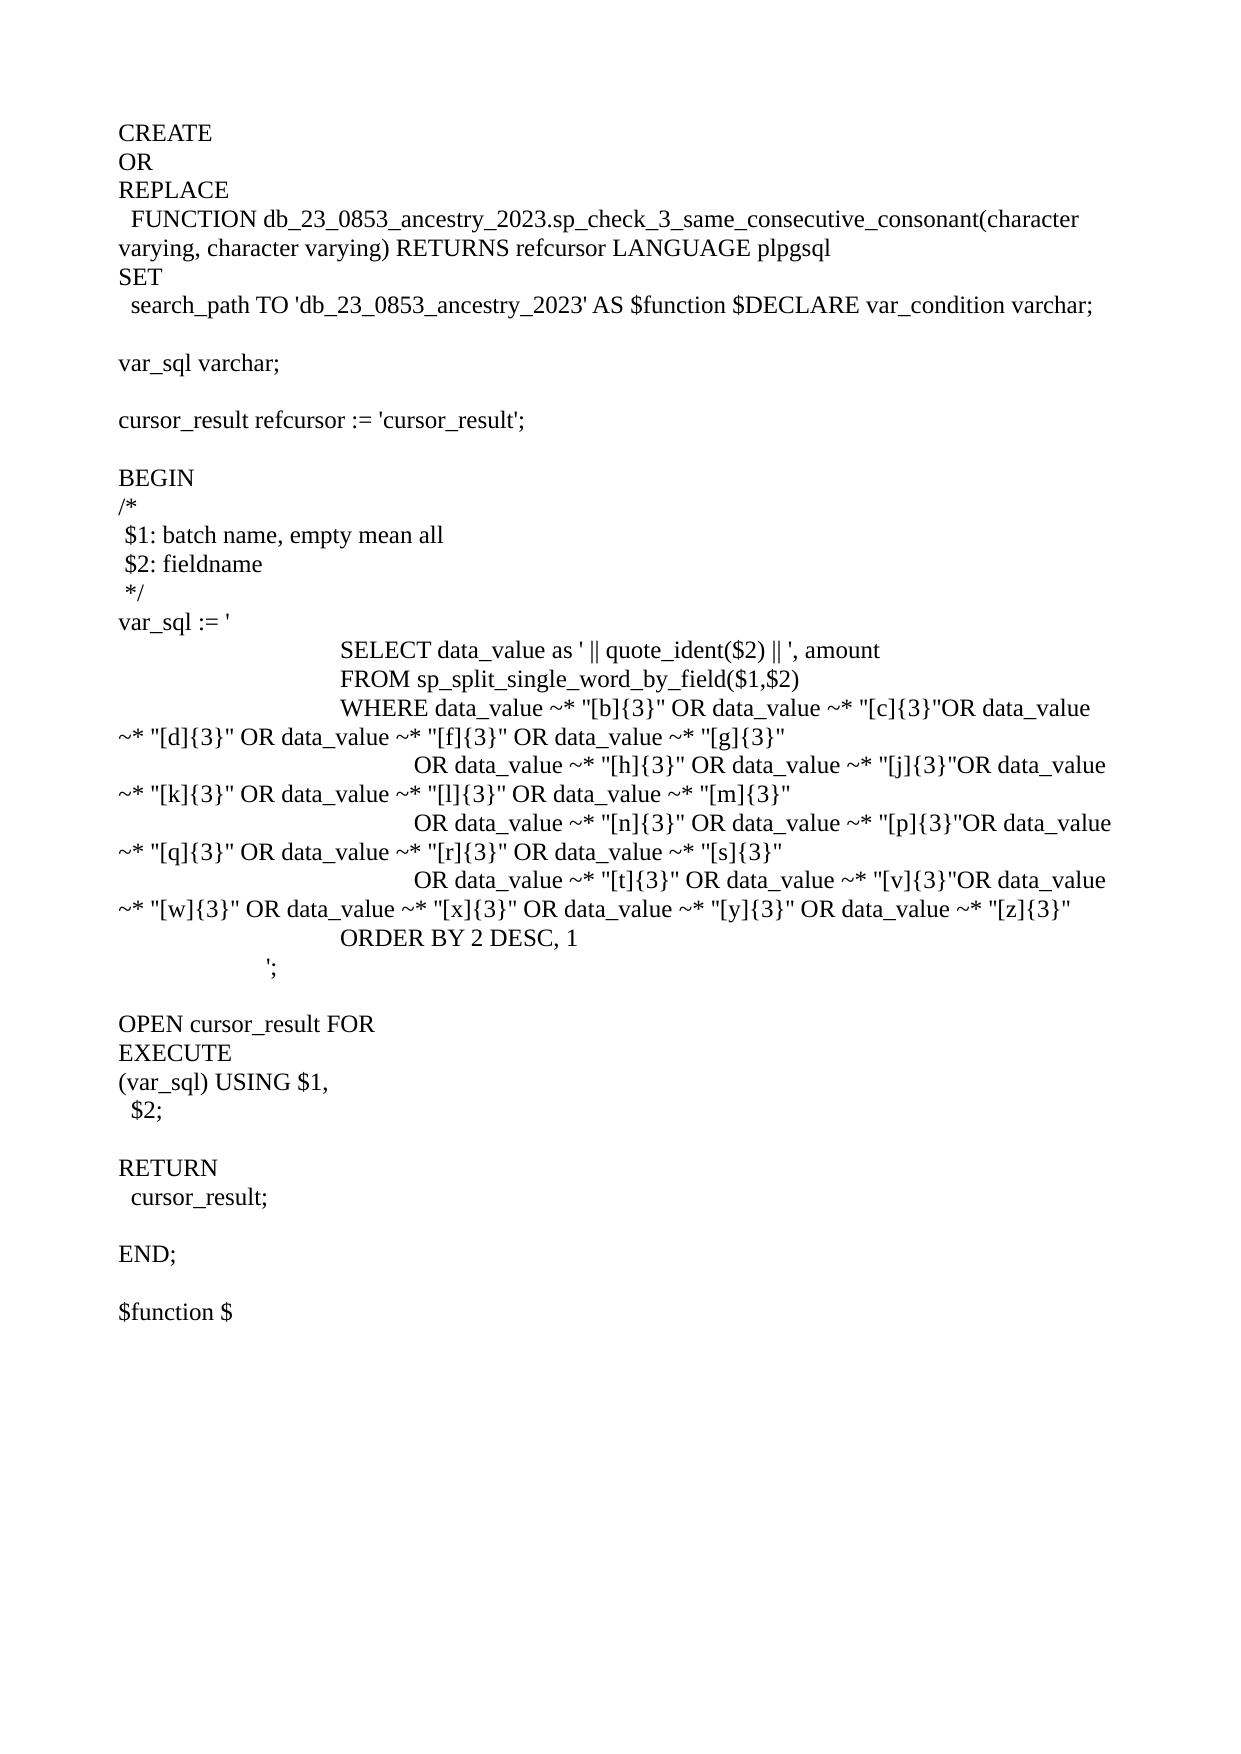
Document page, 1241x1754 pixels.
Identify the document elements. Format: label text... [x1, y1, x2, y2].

text REPLACE [118, 176, 1122, 204]
text search_path TO 'db_23_0853_ancestry_2023' AS $function $DECLARE var_condition varchar; [118, 291, 1122, 319]
text FUNCTION db_23_0853_ancestry_2023.sp_check_3_same_consecutive_consonant(character varying, character varying) RETURNS refcursor LANGUAGE plpgsql [118, 204, 1122, 262]
text cursor_result; [118, 1182, 1122, 1211]
text ORDER BY 2 DESC, 1 [118, 923, 1122, 952]
text OR data_value ~* ''[n]{3}'' OR data_value ~* ''[p]{3}''OR data_value ~* ''[q]{3}'' OR data_value ~* ''[r]{3}'' OR data_value ~* ''[s]{3}'' [118, 808, 1122, 866]
text cursor_result refcursor := 'cursor_result'; [118, 406, 1122, 434]
text $1: batch name, empty mean all [118, 521, 1122, 549]
text */ [118, 578, 1122, 607]
text (var_sql) USING $1, [118, 1067, 1122, 1096]
text OR [118, 147, 1122, 176]
text /* [118, 492, 1122, 521]
text RETURN [118, 1153, 1122, 1182]
text SET [118, 262, 1122, 291]
text END; [118, 1239, 1122, 1268]
text CREATE [118, 118, 1122, 147]
text SELECT data_value as ' || quote_ident($2) || ', amount [118, 636, 1122, 664]
text BEGIN [118, 463, 1122, 492]
text OR data_value ~* ''[h]{3}'' OR data_value ~* ''[j]{3}''OR data_value ~* ''[k]{3}'' OR data_value ~* ''[l]{3}'' OR data_value ~* ''[m]{3}'' [118, 751, 1122, 808]
text OPEN cursor_result FOR [118, 1009, 1122, 1038]
text var_sql varchar; [118, 348, 1122, 377]
text '; [118, 952, 1122, 981]
text EXECUTE [118, 1038, 1122, 1067]
text OR data_value ~* ''[t]{3}'' OR data_value ~* ''[v]{3}''OR data_value ~* ''[w]{3}'' OR data_value ~* ''[x]{3}'' OR data_value ~* ''[y]{3}'' OR data_value ~* ''[z]{3}'' [118, 866, 1122, 923]
text WHERE data_value ~* ''[b]{3}'' OR data_value ~* ''[c]{3}''OR data_value ~* ''[d]{3}'' OR data_value ~* ''[f]{3}'' OR data_value ~* ''[g]{3}'' [118, 693, 1122, 751]
text $2: fieldname [118, 549, 1122, 578]
text $function $ [118, 1297, 1122, 1326]
text $2; [118, 1096, 1122, 1124]
text FROM sp_split_single_word_by_field($1,$2) [118, 664, 1122, 693]
text var_sql := ' [118, 607, 1122, 636]
